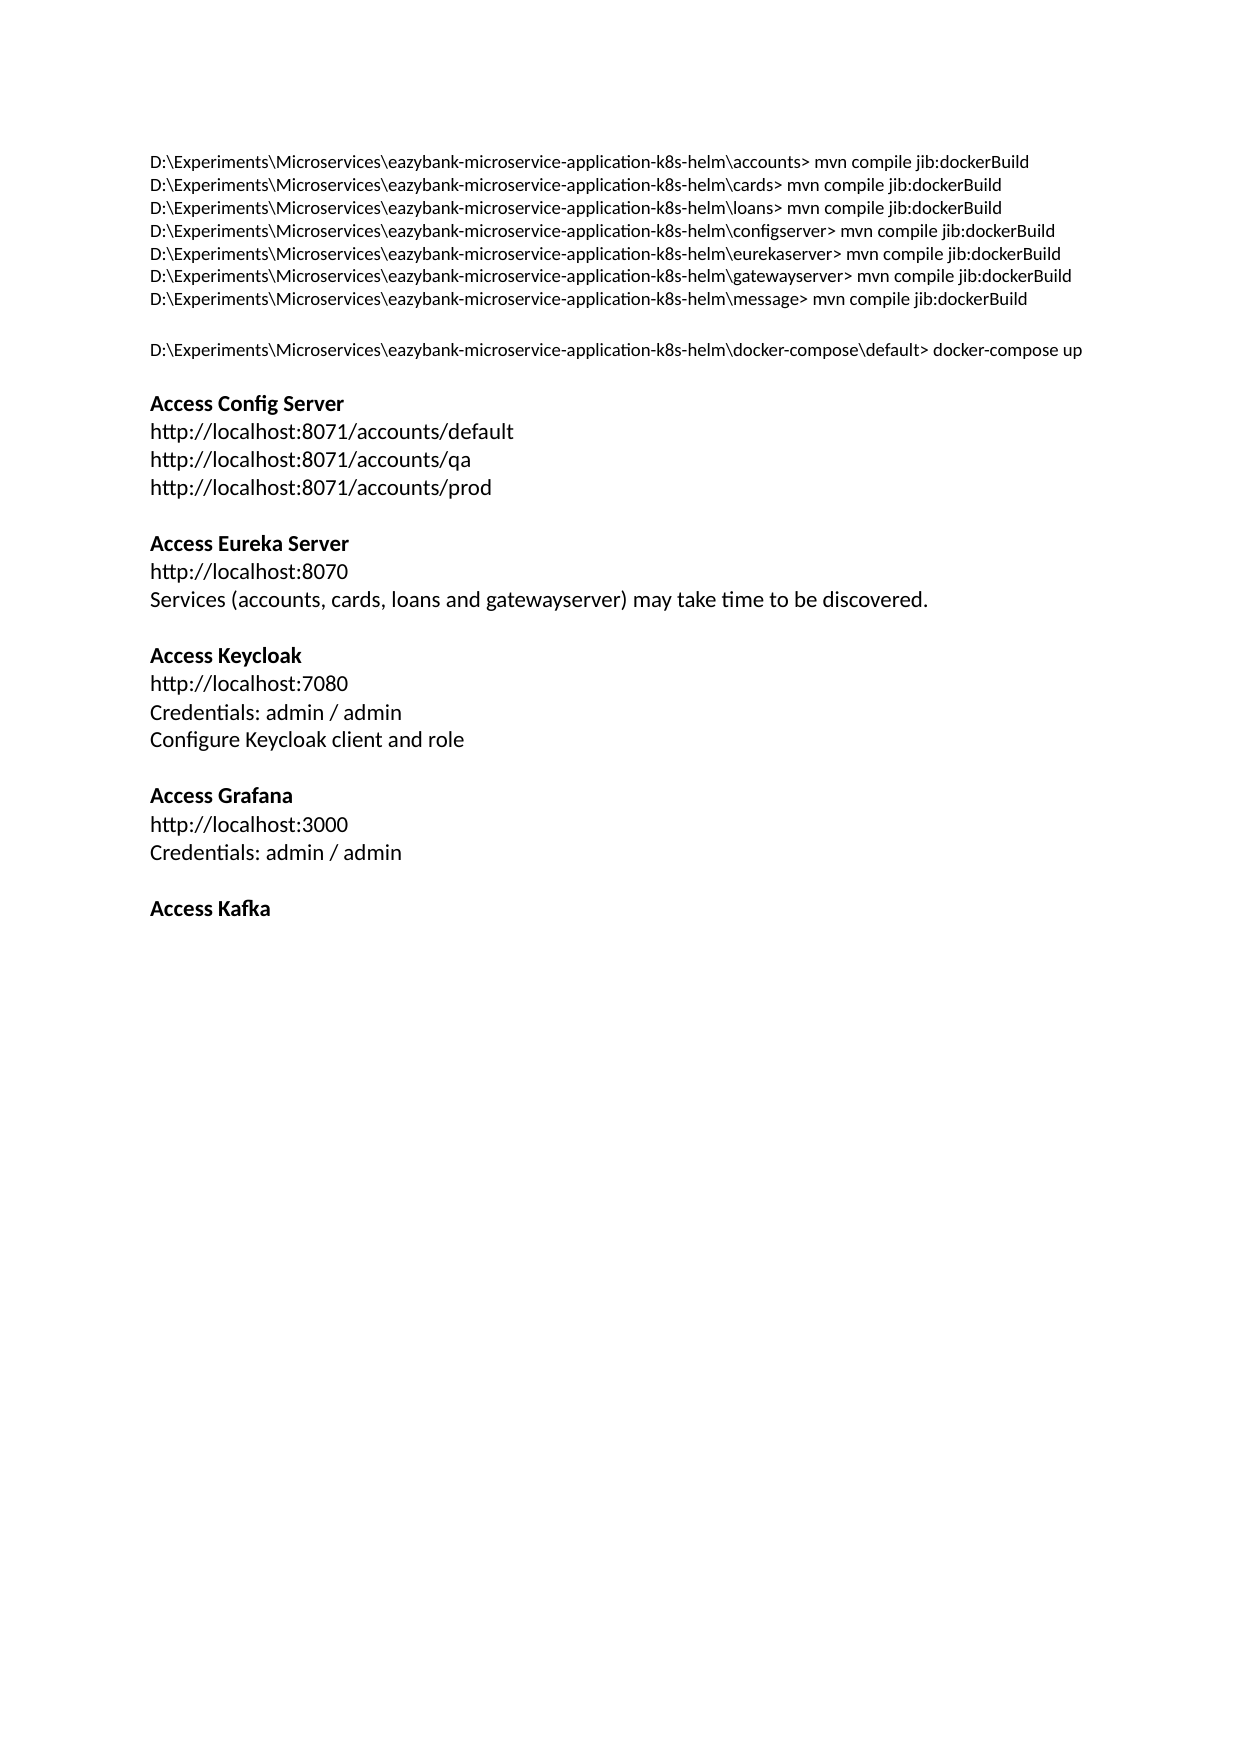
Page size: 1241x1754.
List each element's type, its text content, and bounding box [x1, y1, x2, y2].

text Configure Keycloak client and role [150, 726, 1090, 754]
text D:\Experiments\Microservices\eazybank-microservice-application-k8s-helm\message> mvn compile jib:dockerBuild [150, 287, 1090, 310]
text Credentials: admin / admin [150, 698, 1090, 726]
text http://localhost:8071/accounts/qa [150, 445, 1090, 473]
text Access Config Server [150, 389, 1090, 417]
text D:\Experiments\Microservices\eazybank-microservice-application-k8s-helm\docker-compose\default> docker-compose up [150, 338, 1090, 361]
text Access Eureka Server [150, 529, 1090, 557]
text D:\Experiments\Microservices\eazybank-microservice-application-k8s-helm\cards> mvn compile jib:dockerBuild [150, 173, 1090, 196]
text http://localhost:8071/accounts/prod [150, 473, 1090, 501]
text Access Keycloak [150, 642, 1090, 669]
text D:\Experiments\Microservices\eazybank-microservice-application-k8s-helm\gatewayserver> mvn compile jib:dockerBuild [150, 264, 1090, 287]
text http://localhost:8071/accounts/default [150, 417, 1090, 445]
text D:\Experiments\Microservices\eazybank-microservice-application-k8s-helm\eurekaserver> mvn compile jib:dockerBuild [150, 242, 1090, 264]
text D:\Experiments\Microservices\eazybank-microservice-application-k8s-helm\loans> mvn compile jib:dockerBuild [150, 196, 1090, 219]
text D:\Experiments\Microservices\eazybank-microservice-application-k8s-helm\accounts> mvn compile jib:dockerBuild [150, 150, 1090, 173]
text http://localhost:8070 Services (accounts, cards, loans and gatewayserver) may take time to be discovered. [150, 557, 1090, 642]
text D:\Experiments\Microservices\eazybank-microservice-application-k8s-helm\configserver> mvn compile jib:dockerBuild [150, 219, 1090, 242]
text http://localhost:7080 [150, 669, 1090, 698]
text Access Kafka [150, 894, 1090, 950]
text Access Grafana [150, 782, 1090, 810]
text http://localhost:3000 Credentials: admin / admin [150, 810, 1090, 866]
